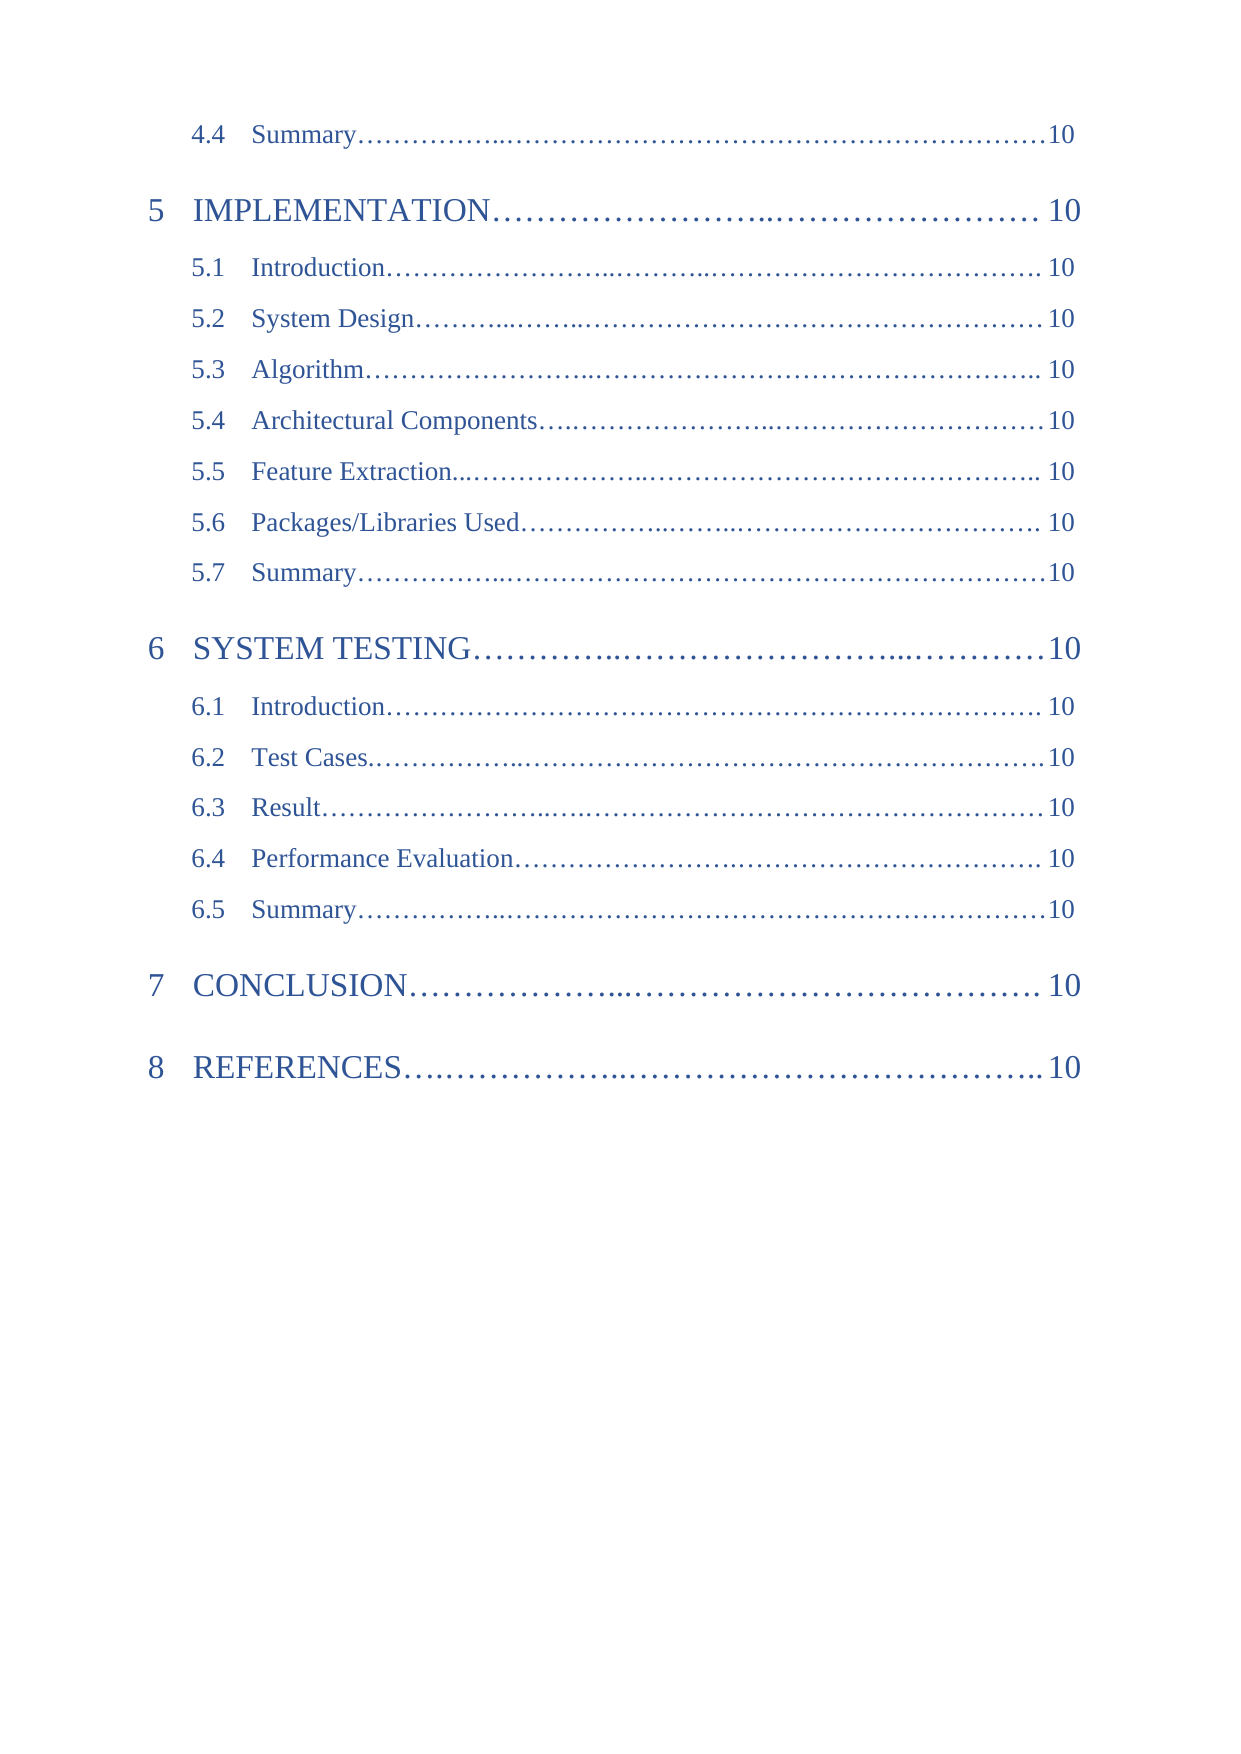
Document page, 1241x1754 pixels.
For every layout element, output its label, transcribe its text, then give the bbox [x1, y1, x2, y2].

subtitle SYSTEM TESTING…………..……………………...………… 10 [148, 628, 1092, 666]
subtitle Performance Evaluation…………………….……………………………. 10 [191, 842, 1092, 873]
subtitle Test Cases.……………..…………………………………………………. 10 [191, 741, 1092, 772]
subtitle Introduction………………………………………………………………. 10 [191, 690, 1092, 721]
subtitle Packages/Libraries Used……………..……..……………………………. 10 [191, 506, 1092, 537]
subtitle IMPLEMENTATION……………………..…………………… 10 [148, 190, 1092, 228]
subtitle Architectural Components….…………………..………………………… 10 [191, 404, 1092, 435]
subtitle System Design………...……..…………………………………………… 10 [191, 302, 1092, 333]
subtitle Introduction……………………..………..………………………………. 10 [191, 251, 1092, 283]
subtitle Feature Extraction...………………..…………………………………….. 10 [191, 455, 1092, 486]
subtitle Summary……………..…………………………………………………… 10 [191, 556, 1092, 588]
subtitle Algorithm……………………..………………………………………….. 10 [191, 353, 1092, 384]
subtitle CONCLUSION………………...………………………………. 10 [148, 965, 1092, 1003]
subtitle Result……………………..….…………………………………………… 10 [191, 791, 1092, 823]
subtitle Summary……………..…………………………………………………… 10 [191, 118, 1092, 149]
subtitle Summary……………..…………………………………………………… 10 [191, 893, 1092, 924]
subtitle REFERENCES….……………..……………………………….. 10 [148, 1047, 1092, 1086]
